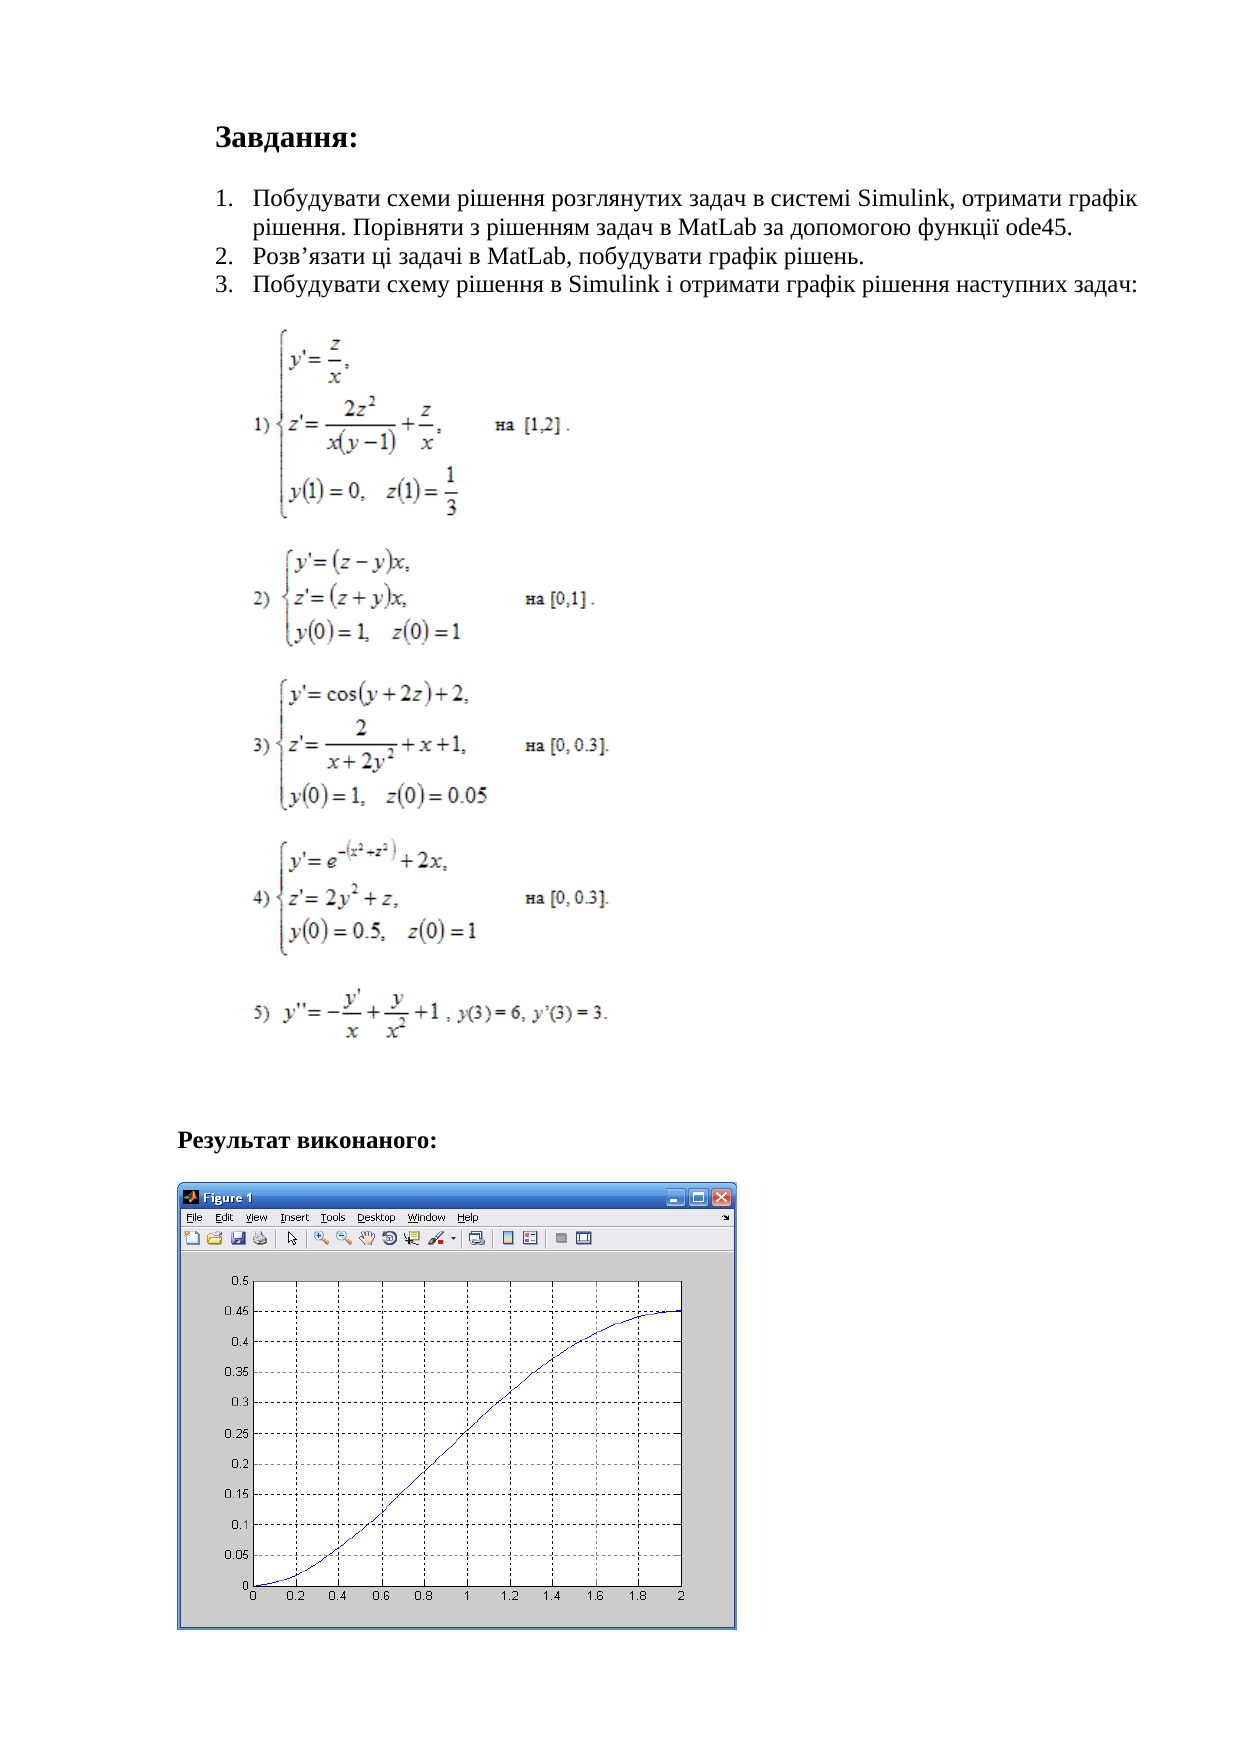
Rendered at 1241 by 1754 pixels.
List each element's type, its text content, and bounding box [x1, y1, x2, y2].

picture [177, 1182, 737, 1630]
list Розв’язати ці задачі в MatLab, побудувати графік рішень. [215, 241, 1152, 269]
text Завдання: [215, 118, 1152, 154]
picture [252, 327, 612, 1039]
list Побудувати схему рішення в Simulink і отримати графік рішення наступних задач: [215, 269, 1152, 298]
list Побудувати схеми рішення розглянутих задач в системі Simulink, отримати графік рішення. Порівняти з рішенням задач в MatLab за допомогою функції ode45. [215, 183, 1152, 241]
text Результат виконаного: [177, 1126, 1152, 1154]
